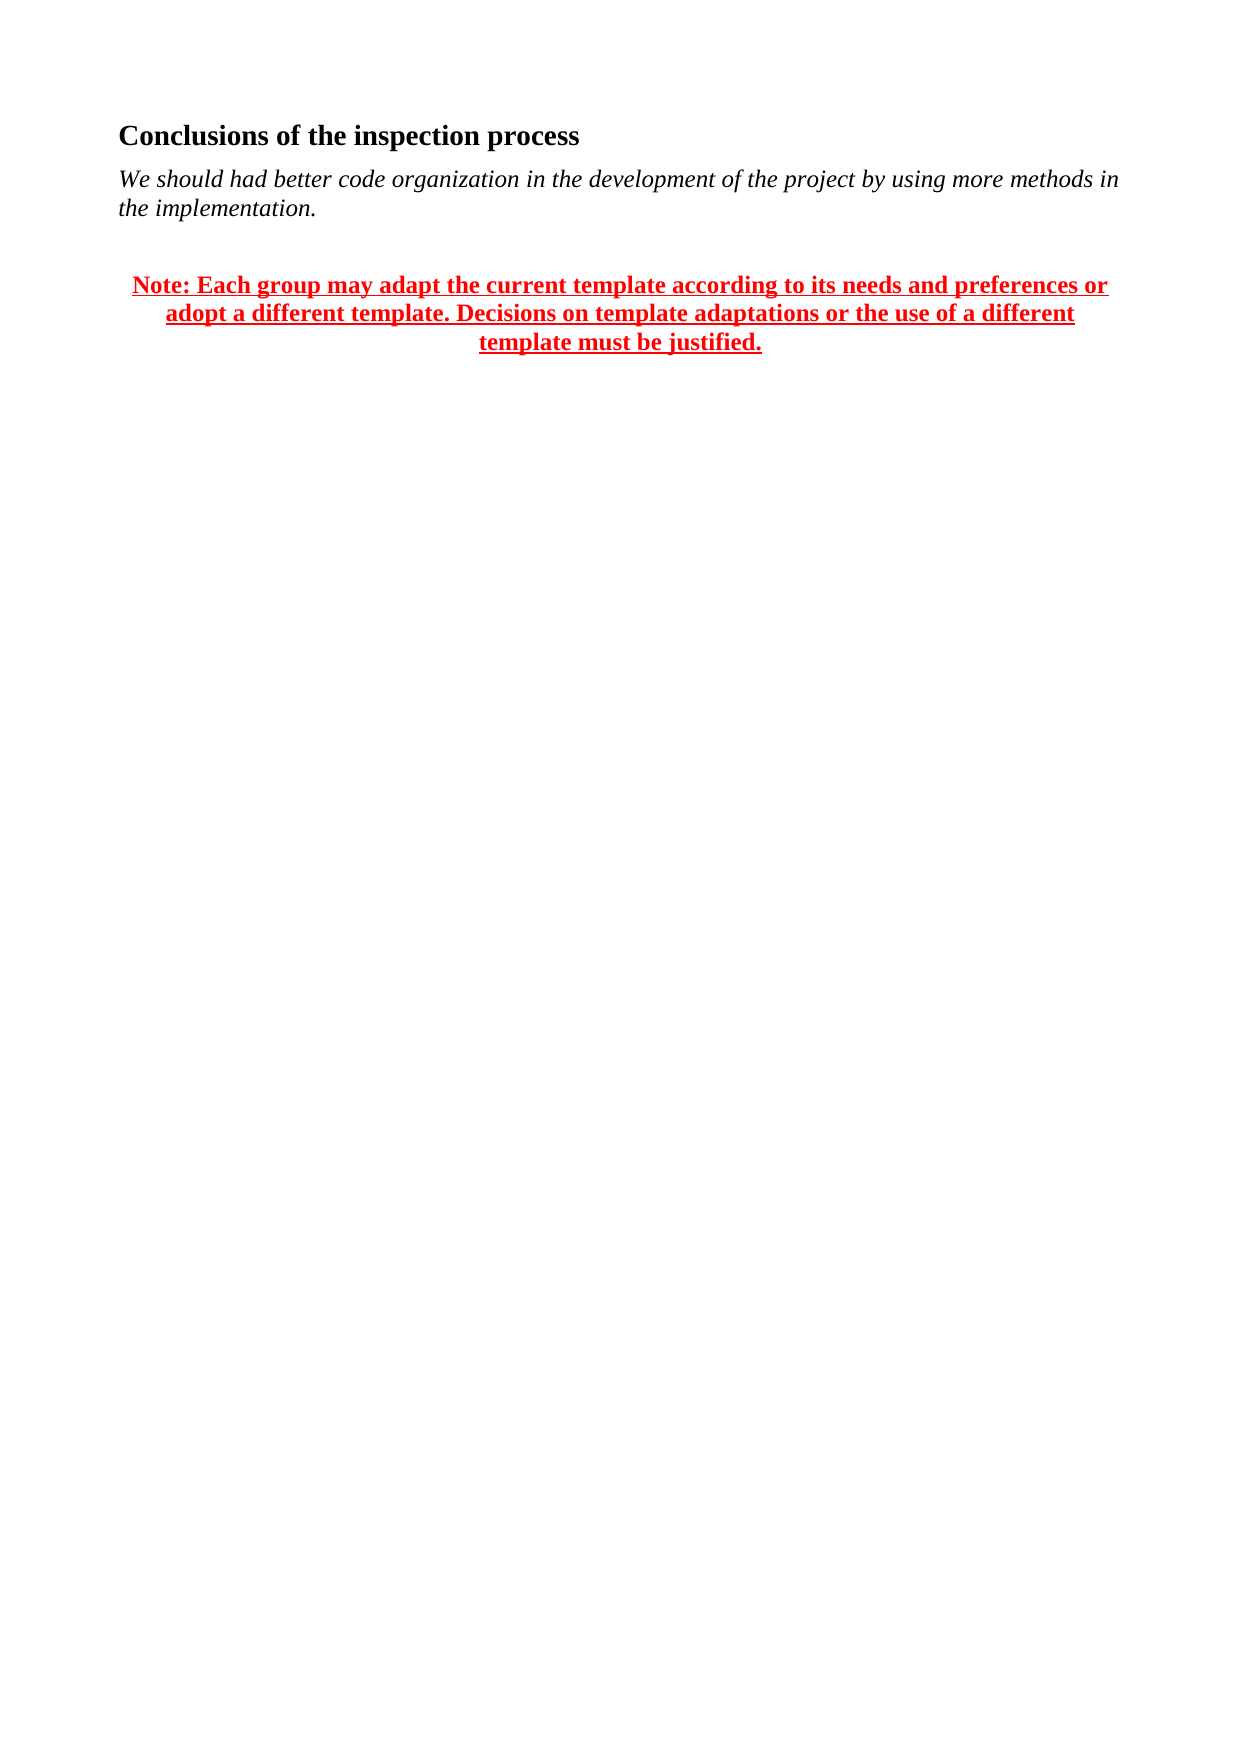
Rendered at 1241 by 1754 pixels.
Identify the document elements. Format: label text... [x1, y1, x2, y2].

text Note: Each group may adapt the current template according to its needs and preferences or adopt a different template. Decisions on template adaptations or the use of a different template must be justified. [118, 270, 1122, 356]
text We should had better code organization in the development of the project by using more methods in the implementation. [118, 164, 1122, 222]
subtitle Conclusions of the inspection process [118, 118, 1122, 152]
